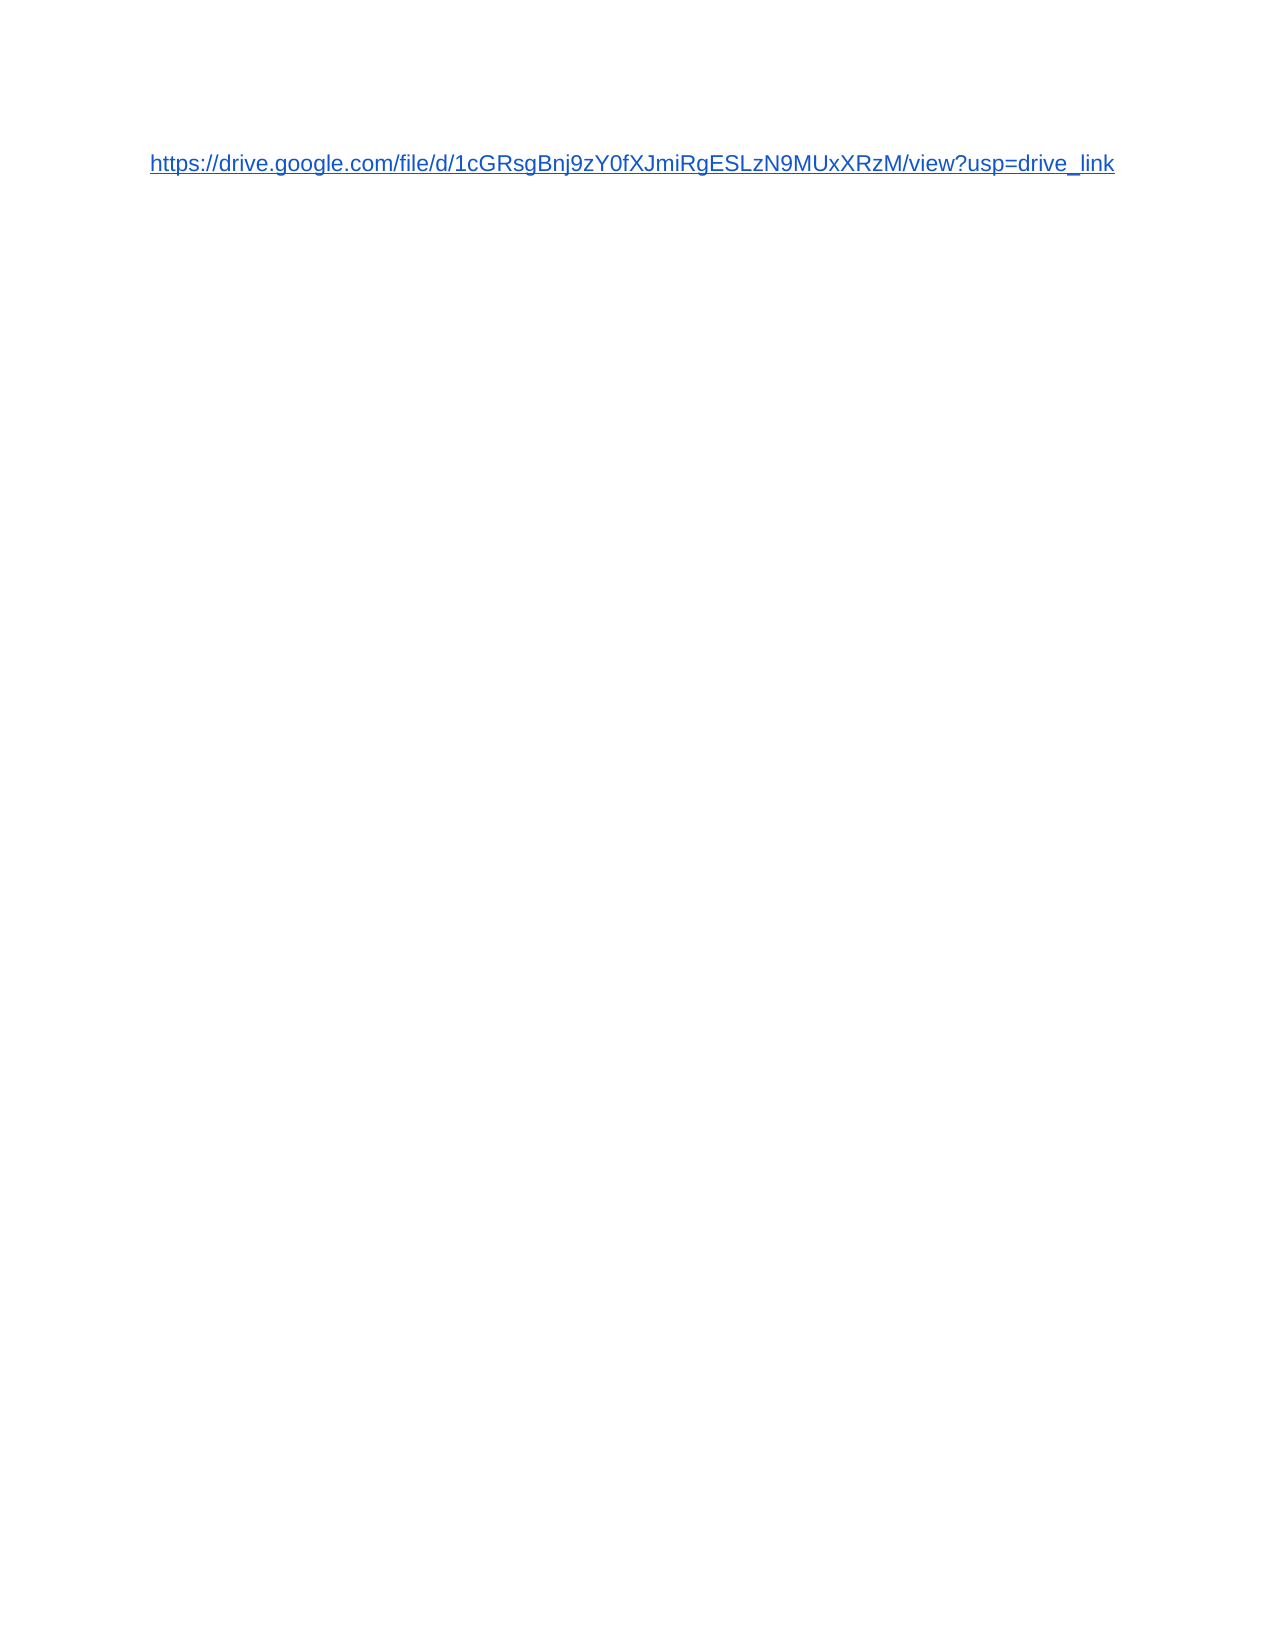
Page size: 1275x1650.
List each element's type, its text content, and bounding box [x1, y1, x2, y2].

text https://drive.google.com/file/d/1cGRsgBnj9zY0fXJmiRgESLzN9MUxXRzM/view?usp=drive_link [150, 150, 1125, 176]
